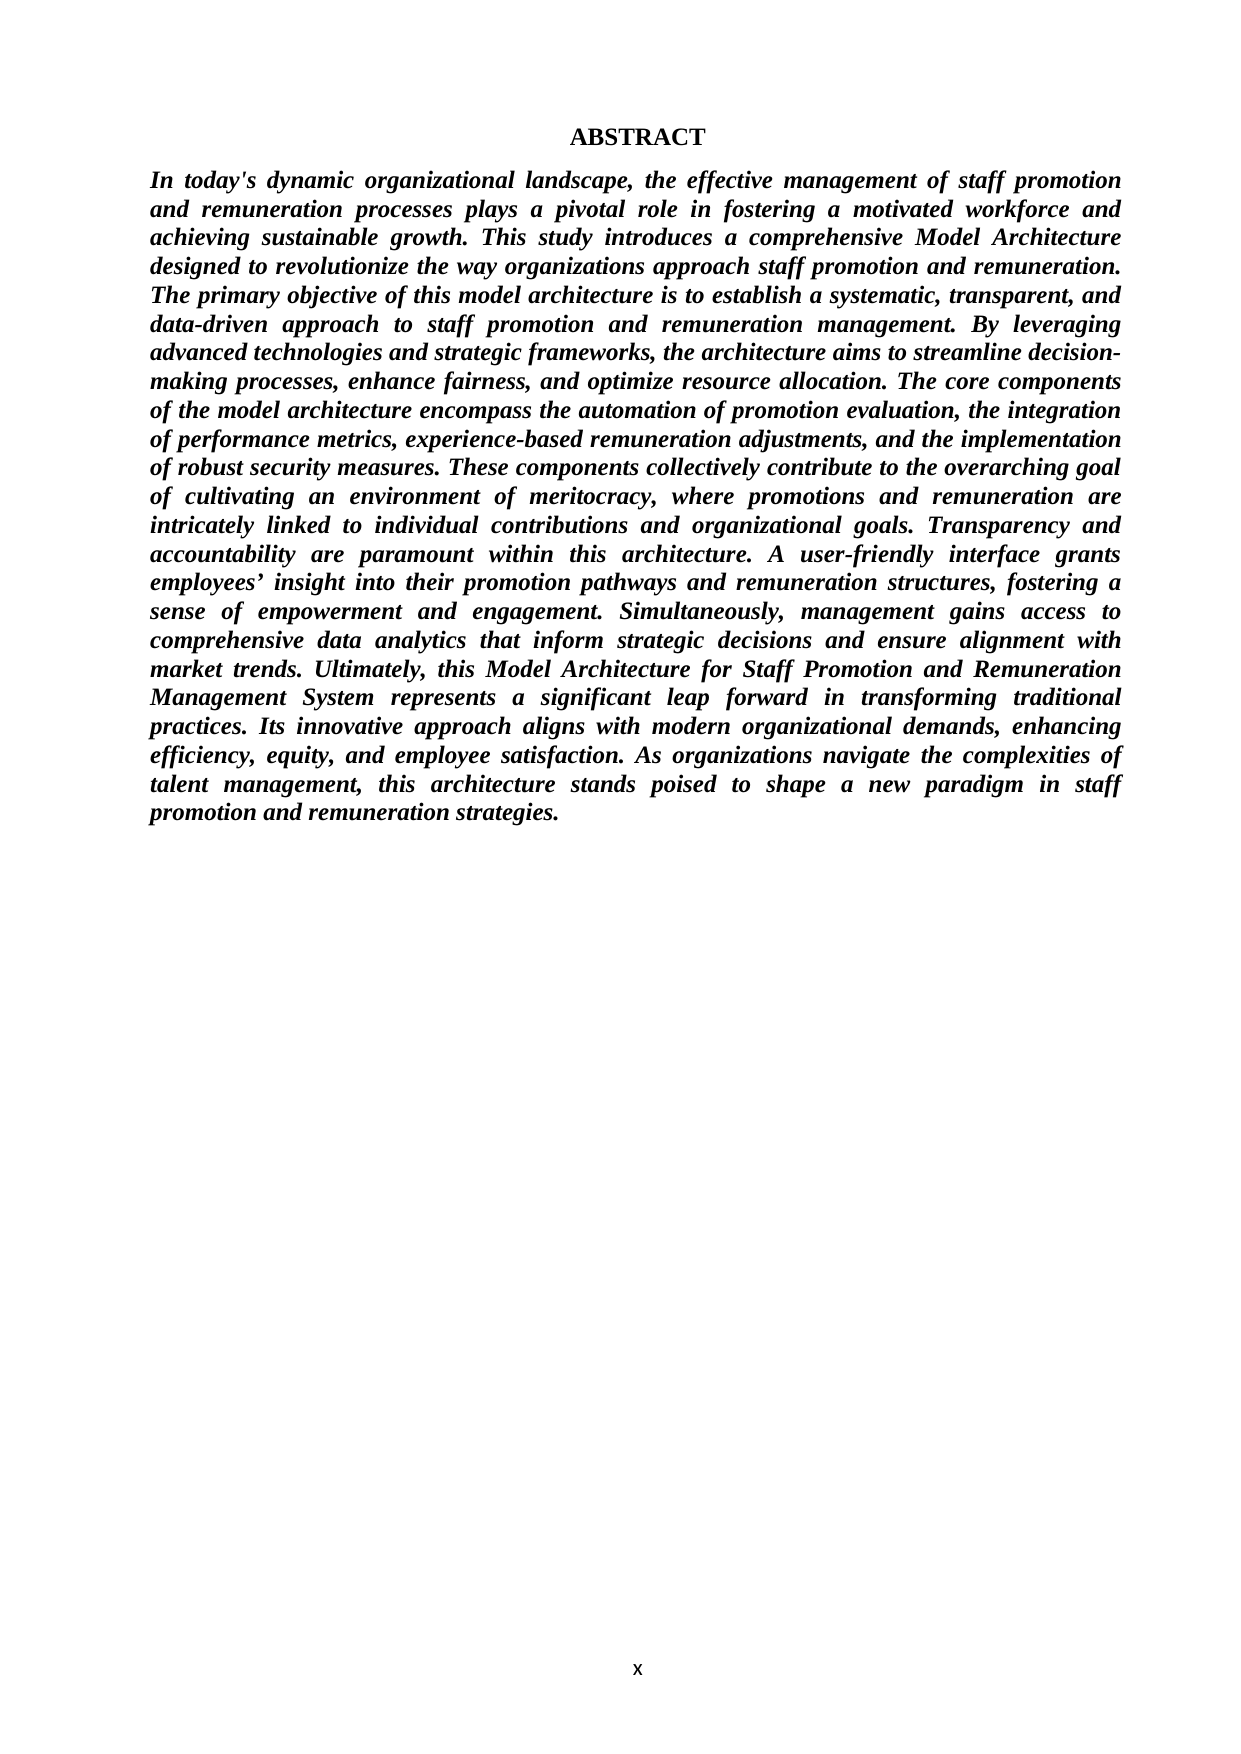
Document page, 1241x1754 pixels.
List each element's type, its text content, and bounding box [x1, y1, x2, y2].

subtitle ABSTRACT [150, 122, 1125, 151]
text In today's dynamic organizational landscape, the effective management of staff promotion and remuneration processes plays a pivotal role in fostering a motivated workforce and achieving sustainable growth. This study introduces a comprehensive Model Architecture designed to revolutionize the way organizations approach staff promotion and remuneration. The primary objective of this model architecture is to establish a systematic, transparent, and data-driven approach to staff promotion and remuneration management. By leveraging advanced technologies and strategic frameworks, the architecture aims to streamline decision-making processes, enhance fairness, and optimize resource allocation. The core components of the model architecture encompass the automation of promotion evaluation, the integration of performance metrics, experience-based remuneration adjustments, and the implementation of robust security measures. These components collectively contribute to the overarching goal of cultivating an environment of meritocracy, where promotions and remuneration are intricately linked to individual contributions and organizational goals. Transparency and accountability are paramount within this architecture. A user-friendly interface grants employees’ insight into their promotion pathways and remuneration structures, fostering a sense of empowerment and engagement. Simultaneously, management gains access to comprehensive data analytics that inform strategic decisions and ensure alignment with market trends. Ultimately, this Model Architecture for Staff Promotion and Remuneration Management System represents a significant leap forward in transforming traditional practices. Its innovative approach aligns with modern organizational demands, enhancing efficiency, equity, and employee satisfaction. As organizations navigate the complexities of talent management, this architecture stands poised to shape a new paradigm in staff promotion and remuneration strategies. [150, 165, 1125, 826]
